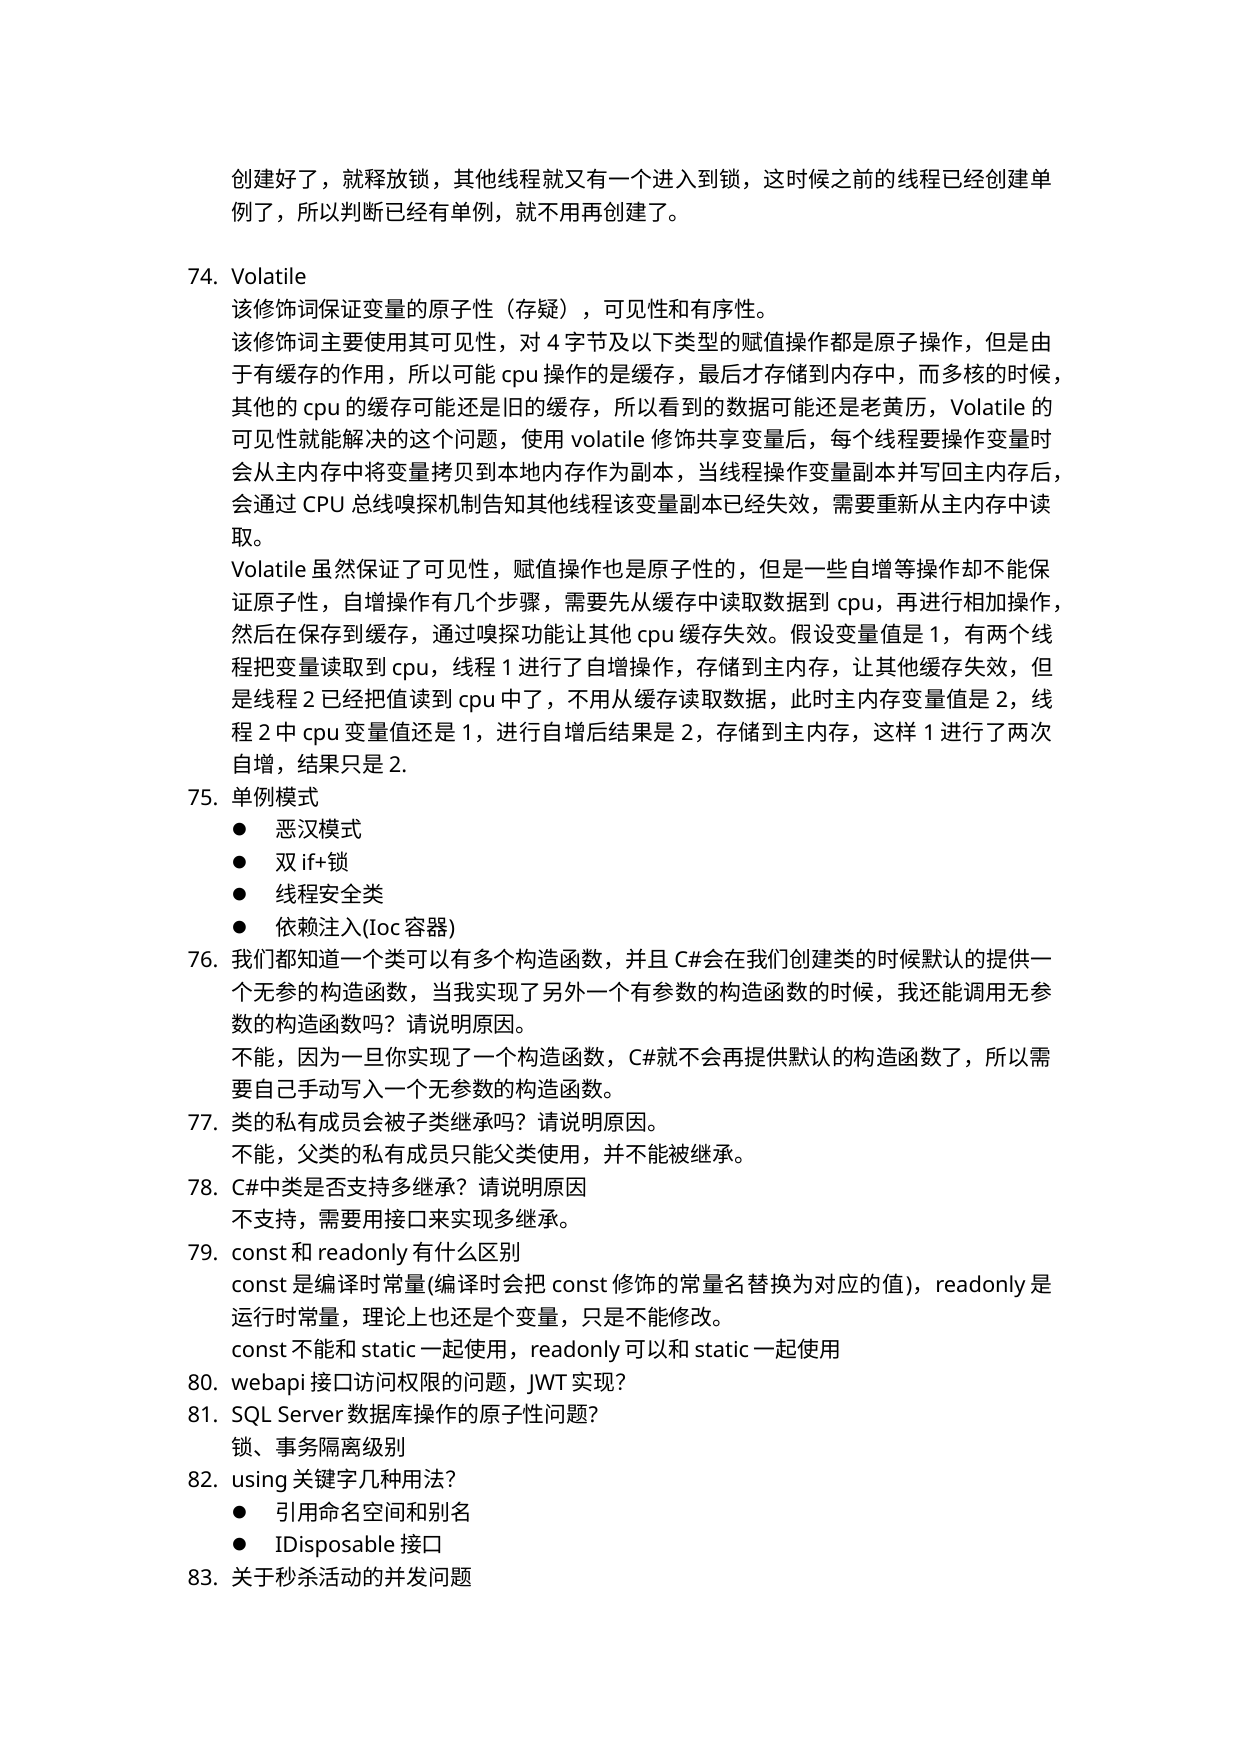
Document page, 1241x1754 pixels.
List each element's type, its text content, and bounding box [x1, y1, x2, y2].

list 单例模式 [187, 779, 1053, 812]
list 该修饰词保证变量的原子性（存疑），可见性和有序性。 [231, 292, 1053, 324]
list 依赖注入(Ioc容器) [231, 909, 1053, 942]
list 不能，因为一旦你实现了一个构造函数，C#就不会再提供默认的构造函数了，所以需要自己手动写入一个无参数的构造函数。 [231, 1039, 1053, 1104]
list const是编译时常量(编译时会把const修饰的常量名替换为对应的值)，readonly是运行时常量，理论上也还是个变量，只是不能修改。 [231, 1267, 1053, 1332]
list const和readonly有什么区别 [187, 1234, 1053, 1267]
list SQL Server数据库操作的原子性问题? [187, 1397, 1053, 1429]
list webapi接口访问权限的问题，JWT实现？ [187, 1364, 1053, 1397]
list 线程安全类 [231, 877, 1053, 909]
list 不能，父类的私有成员只能父类使用，并不能被继承。 [231, 1137, 1053, 1169]
list 引用命名空间和别名 [231, 1494, 1053, 1527]
list Volatile虽然保证了可见性，赋值操作也是原子性的，但是一些自增等操作却不能保证原子性，自增操作有几个步骤，需要先从缓存中读取数据到cpu，再进行相加操作，然后在保存到缓存，通过嗅探功能让其他cpu缓存失效。假设变量值是1，有两个线程把变量读取到cpu，线程1进行了自增操作，存储到主内存，让其他缓存失效，但是线程2已经把值读到cpu中了，不用从缓存读取数据，此时主内存变量值是2，线程2中cpu变量值还是1，进行自增后结果是2，存储到主内存，这样1进行了两次自增，结果只是2. [231, 552, 1053, 779]
list using关键字几种用法？ [187, 1462, 1053, 1494]
list const不能和static一起使用，readonly可以和static一起使用 [231, 1332, 1053, 1364]
list 类的私有成员会被子类继承吗？请说明原因。 [187, 1104, 1053, 1137]
text 不支持，需要用接口来实现多继承。 [187, 1202, 1053, 1234]
list 关于秒杀活动的并发问题 [187, 1559, 1053, 1592]
list 第一个if可能是很多线程一起进入的，其他线程都阻塞在锁资源的获取上，然后判断需要加锁，这时候只有一个线程获取到锁，然后再if判断构建单例，这时候单例已经创建好了，就释放锁，其他线程就又有一个进入到锁，这时候之前的线程已经创建单例了，所以判断已经有单例，就不用再创建了。 [231, 162, 1053, 227]
list Volatile [187, 259, 1053, 292]
list 该修饰词主要使用其可见性，对4字节及以下类型的赋值操作都是原子操作，但是由于有缓存的作用，所以可能cpu操作的是缓存，最后才存储到内存中，而多核的时候，其他的cpu的缓存可能还是旧的缓存，所以看到的数据可能还是老黄历，Volatile的可见性就能解决的这个问题，使用 volatile 修饰共享变量后，每个线程要操作变量时会从主内存中将变量拷贝到本地内存作为副本，当线程操作变量副本并写回主内存后，会通过 CPU 总线嗅探机制告知其他线程该变量副本已经失效，需要重新从主内存中读取。 [231, 324, 1053, 552]
list 恶汉模式 [231, 812, 1053, 844]
list 锁、事务隔离级别 [231, 1429, 1053, 1462]
list 双if+锁 [231, 844, 1053, 877]
list IDisposable接口 [231, 1527, 1053, 1559]
list C#中类是否支持多继承？请说明原因 [187, 1169, 1053, 1202]
list 我们都知道一个类可以有多个构造函数，并且C#会在我们创建类的时候默认的提供一个无参的构造函数，当我实现了另外一个有参数的构造函数的时候，我还能调用无参数的构造函数吗？请说明原因。 [187, 942, 1053, 1039]
